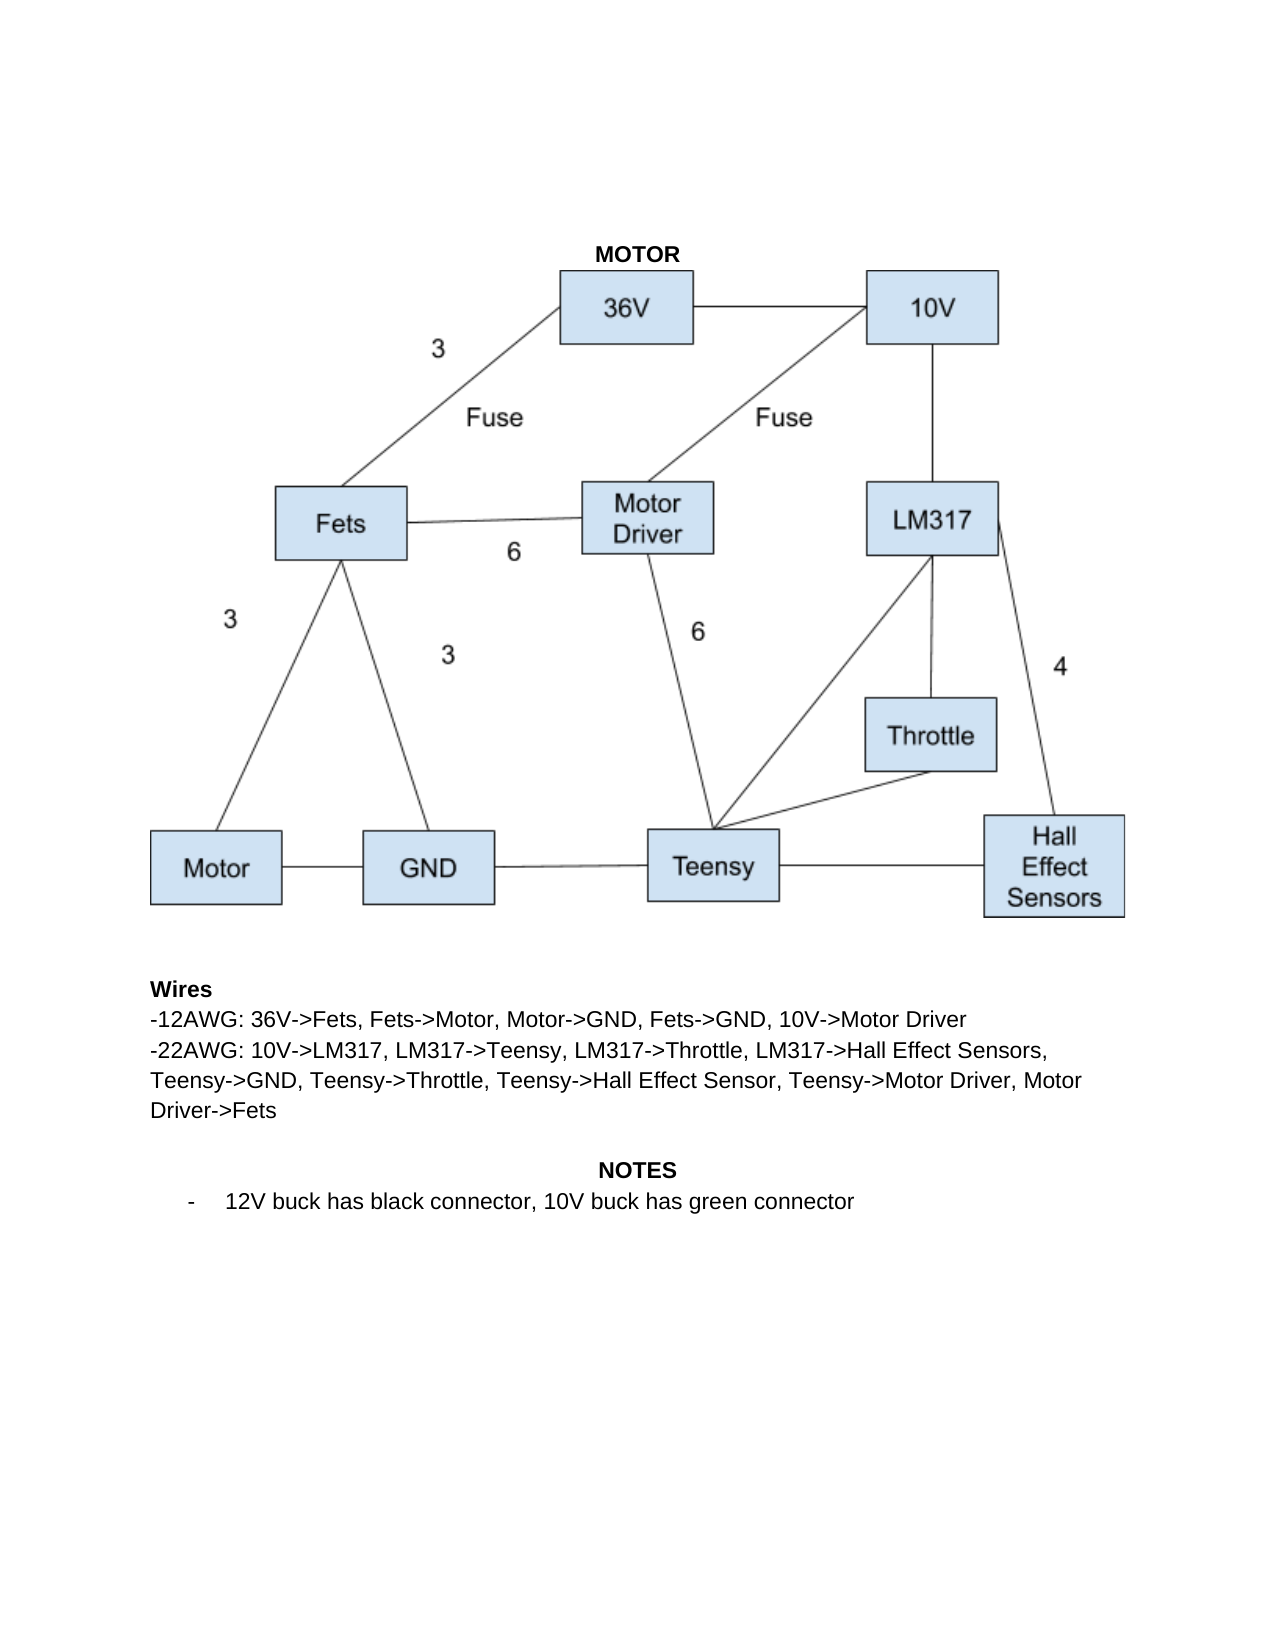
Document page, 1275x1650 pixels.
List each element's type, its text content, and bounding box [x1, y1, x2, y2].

text -12AWG: 36V->Fets, Fets->Motor, Motor->GND, Fets->GND, 10V->Motor Driver [150, 1006, 1125, 1033]
text -22AWG: 10V->LM317, LM317->Teensy, LM317->Throttle, LM317->Hall Effect Sensors, Teensy->GND, Teensy->Throttle, Teensy->Hall Effect Sensor, Teensy->Motor Driver, Motor Driver->Fets [150, 1037, 1125, 1123]
text MOTOR [150, 241, 1125, 267]
text NOTES [150, 1157, 1125, 1184]
picture [150, 270, 1125, 918]
text Wires [150, 976, 1125, 1003]
list 12V buck has black connector, 10V buck has green connector [187, 1188, 1125, 1214]
